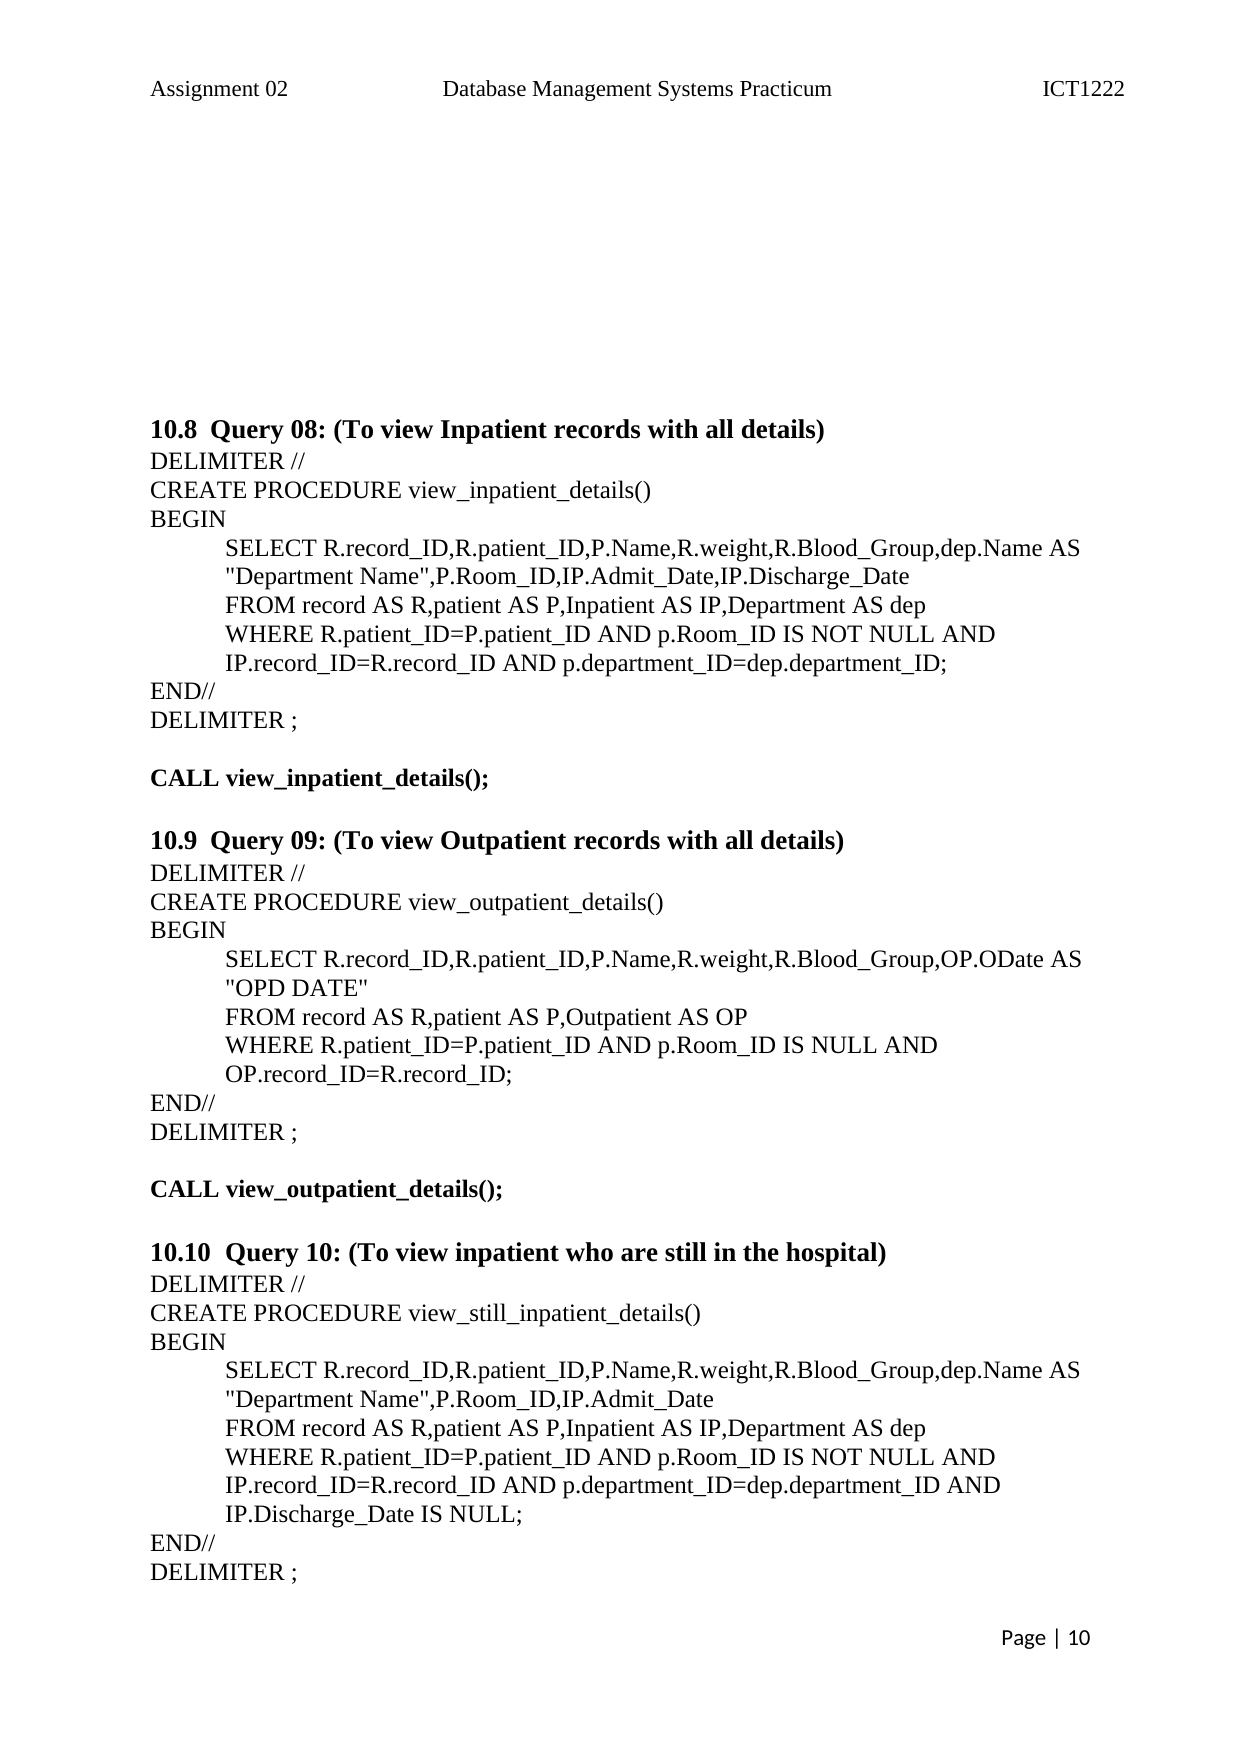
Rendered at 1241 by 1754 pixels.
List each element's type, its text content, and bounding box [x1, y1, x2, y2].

subtitle Query 10: (To view inpatient who are still in the hospital) [150, 1236, 1090, 1267]
text CREATE PROCEDURE view_inpatient_details() [150, 475, 1090, 504]
text DELIMITER // [150, 1269, 1090, 1298]
text DELIMITER ; [150, 1557, 1090, 1586]
text WHERE R.patient_ID=P.patient_ID AND p.Room_ID IS NOT NULL AND IP.record_ID=R.record_ID AND p.department_ID=dep.department_ID AND IP.Discharge_Date IS NULL; [225, 1442, 1090, 1528]
text DELIMITER ; [150, 705, 1090, 734]
subtitle Query 09: (To view Outpatient records with all details) [150, 824, 1090, 856]
text WHERE R.patient_ID=P.patient_ID AND p.Room_ID IS NULL AND OP.record_ID=R.record_ID; [225, 1030, 1090, 1088]
text FROM record AS R,patient AS P,Inpatient AS IP,Department AS dep [225, 1413, 1090, 1442]
text CALL view_inpatient_details(); [150, 763, 1090, 791]
text CREATE PROCEDURE view_outpatient_details() [150, 887, 1090, 915]
text BEGIN [150, 915, 1090, 944]
text END// [150, 1528, 1090, 1557]
text DELIMITER // [150, 446, 1090, 475]
text SELECT R.record_ID,R.patient_ID,P.Name,R.weight,R.Blood_Group,dep.Name AS "Department Name",P.Room_ID,IP.Admit_Date [225, 1356, 1090, 1413]
subtitle Query 08: (To view Inpatient records with all details) [150, 413, 1090, 444]
text DELIMITER ; [150, 1117, 1090, 1145]
text BEGIN [150, 504, 1090, 533]
text SELECT R.record_ID,R.patient_ID,P.Name,R.weight,R.Blood_Group,dep.Name AS "Department Name",P.Room_ID,IP.Admit_Date,IP.Discharge_Date [225, 533, 1090, 590]
text FROM record AS R,patient AS P,Inpatient AS IP,Department AS dep [225, 590, 1090, 619]
text END// [150, 676, 1090, 705]
text DELIMITER // [150, 858, 1090, 887]
text CALL view_outpatient_details(); [150, 1174, 1090, 1203]
text CREATE PROCEDURE view_still_inpatient_details() [150, 1298, 1090, 1327]
text WHERE R.patient_ID=P.patient_ID AND p.Room_ID IS NOT NULL AND IP.record_ID=R.record_ID AND p.department_ID=dep.department_ID; [225, 619, 1090, 676]
text SELECT R.record_ID,R.patient_ID,P.Name,R.weight,R.Blood_Group,OP.ODate AS "OPD DATE" [225, 944, 1090, 1002]
text BEGIN [150, 1327, 1090, 1356]
text FROM record AS R,patient AS P,Outpatient AS OP [225, 1002, 1090, 1030]
text END// [150, 1088, 1090, 1117]
